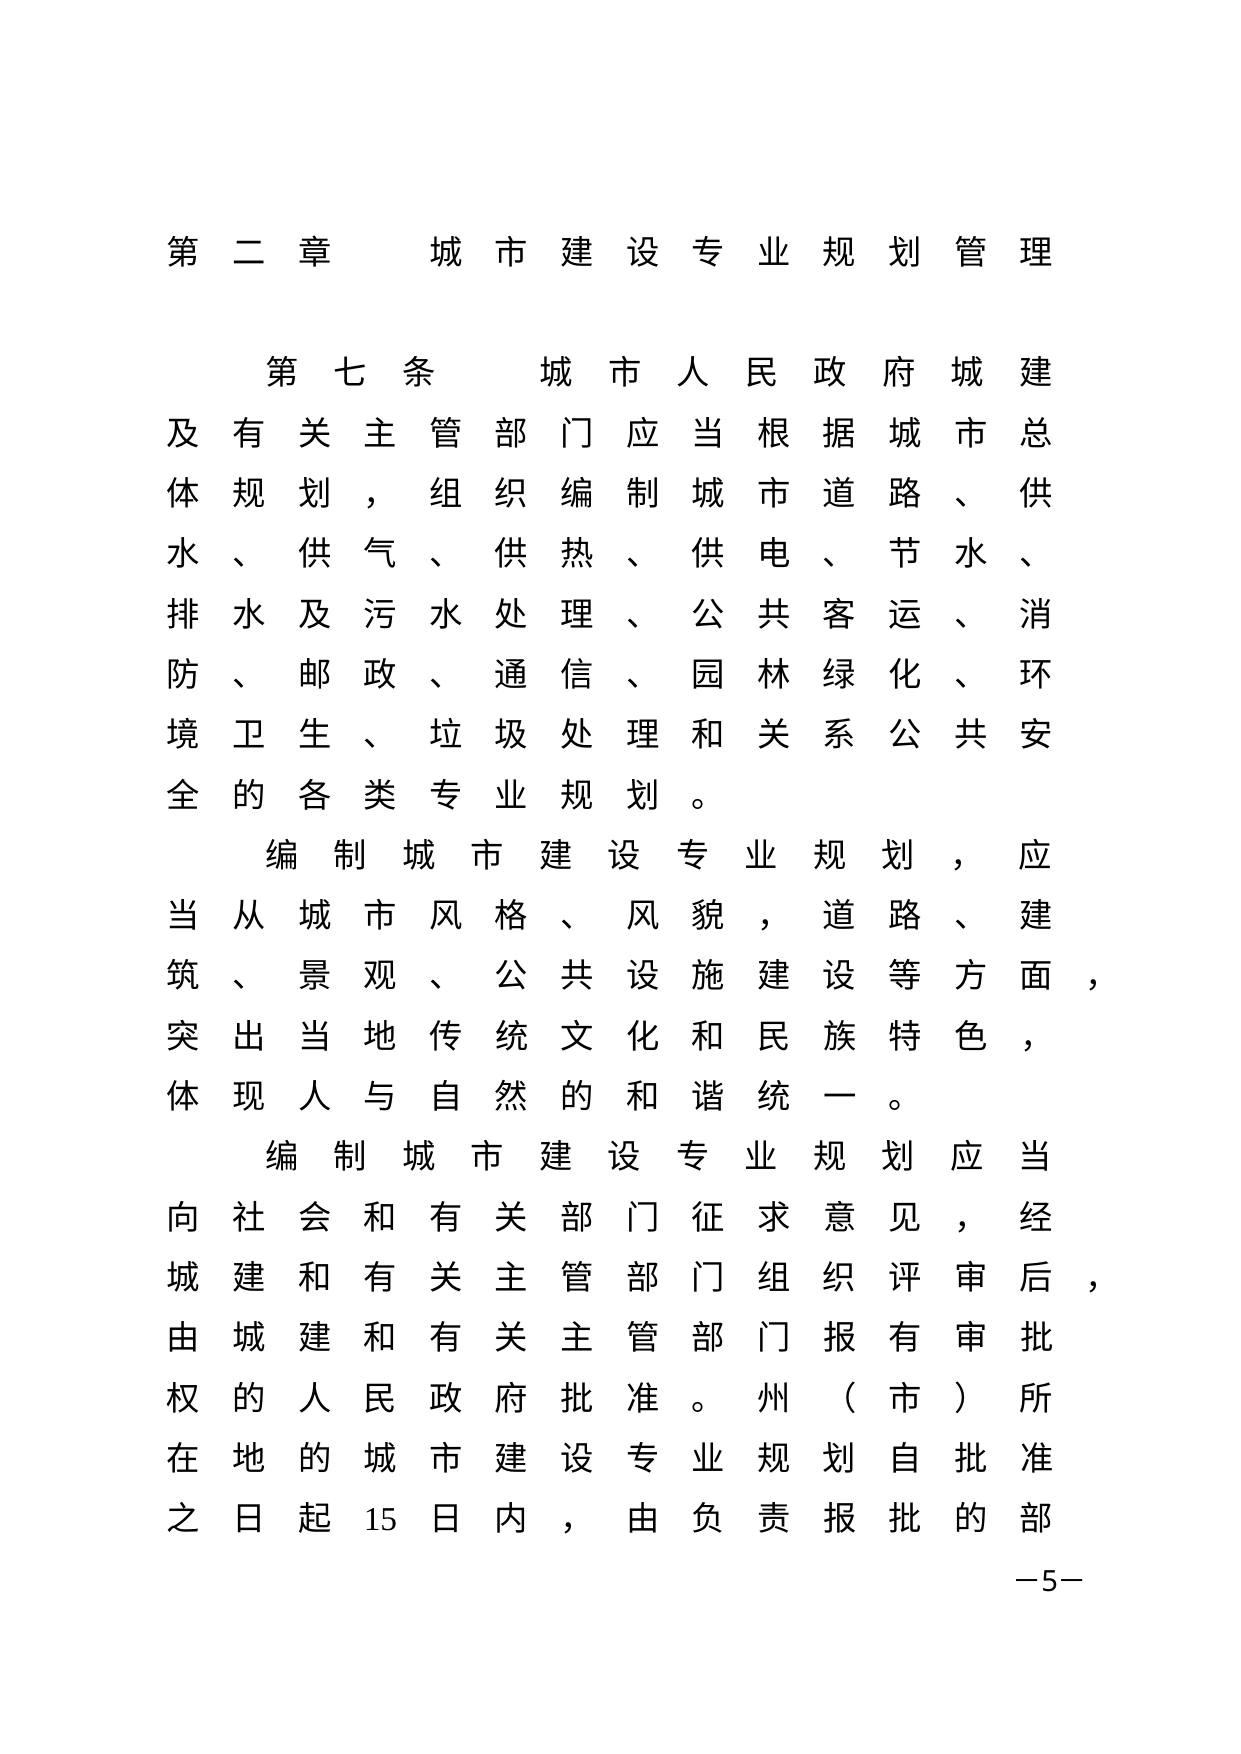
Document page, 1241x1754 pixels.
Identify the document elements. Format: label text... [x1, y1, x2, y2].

text 第二章 城市建设专业规划管理 [167, 219, 1085, 280]
text 编制城市建设专业规划，应当从城市风格、风貌，道路、建筑、景观、公共设施建设等方面，突出当地传统文化和民族特色，体现人与自然的和谐统一。 [167, 823, 1085, 1124]
text 第七条 城市人民政府城建及有关主管部门应当根据城市总体规划，组织编制城市道路、供水、供气、供热、供电、节水、排水及污水处理、公共客运、消防、邮政、通信、园林绿化、环境卫生、垃圾处理和关系公共安全的各类专业规划。 [167, 340, 1085, 823]
text 编制城市建设专业规划应当向社会和有关部门征求意见，经城建和有关主管部门组织评审后，由城建和有关主管部门报有审批权的人民政府批准。州（市）所在地的城市建设专业规划自批准之日起15日内，由负责报批的部门报省建设行政主管部门及省有关主管部门备案。 [167, 1124, 1085, 1546]
